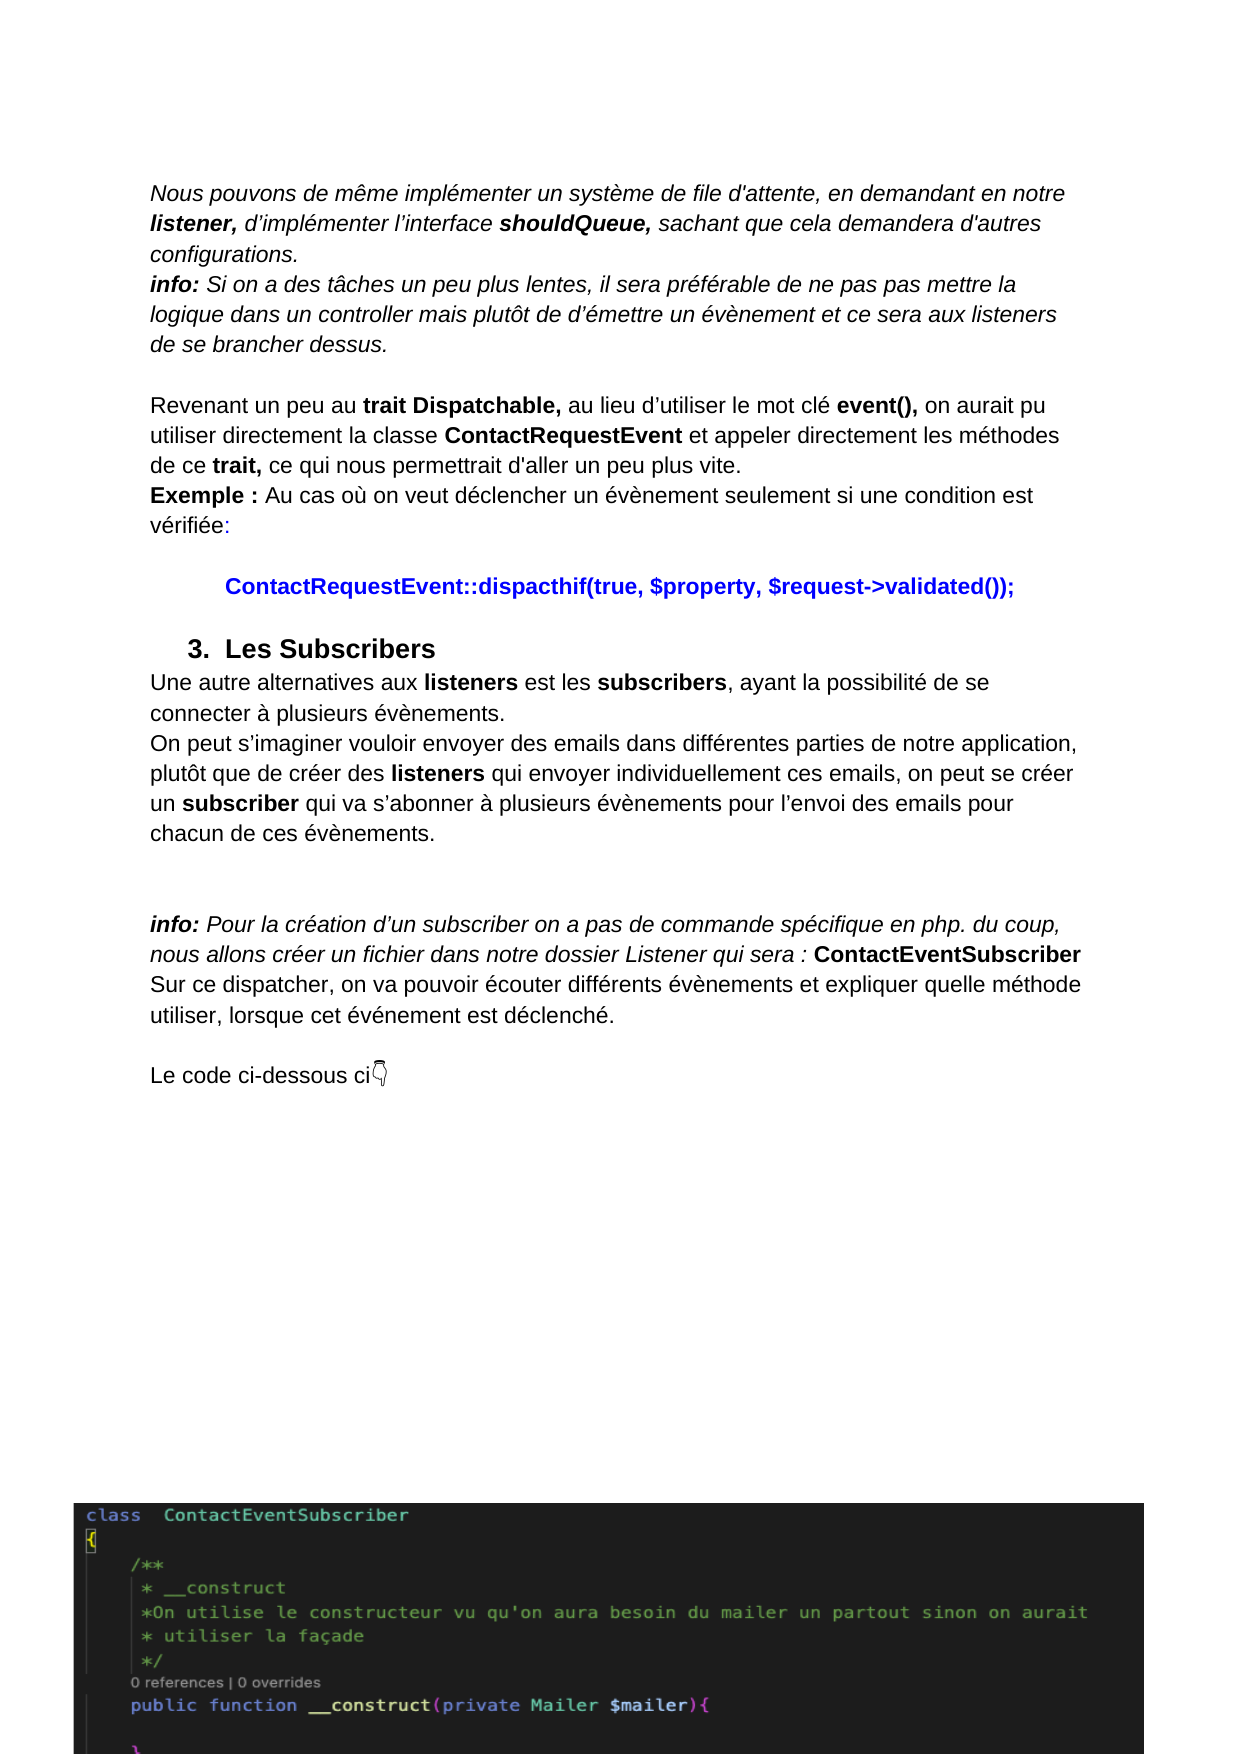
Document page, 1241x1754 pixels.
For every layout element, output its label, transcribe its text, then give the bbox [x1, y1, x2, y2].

text Sur ce dispatcher, on va pouvoir écouter différents évènements et expliquer quelle méthode utiliser, lorsque cet événement est déclenché. [150, 971, 1090, 1028]
text Revenant un peu au trait Dispatchable, au lieu d’utiliser le mot clé event(), on aurait pu utiliser directement la classe ContactRequestEvent et appeler directement les méthodes de ce trait, ce qui nous permettrait d'aller un peu plus vite. [150, 392, 1090, 478]
text On peut s’imaginer vouloir envoyer des emails dans différentes parties de notre application, plutôt que de créer des listeners qui envoyer individuellement ces emails, on peut se créer un subscriber qui va s’abonner à plusieurs évènements pour l’envoi des emails pour chacun de ces évènements. [150, 730, 1090, 847]
text Exemple : Au cas où on veut déclencher un évènement seulement si une condition est vérifiée: [150, 482, 1090, 539]
text ContactRequestEvent::dispacthif(true, $property, $request->validated()); [150, 573, 1090, 599]
text info: Pour la création d’un subscriber on a pas de commande spécifique en php. du coup, nous allons créer un fichier dans notre dossier Listener qui sera : ContactEventSubscriber [150, 911, 1090, 967]
text Nous pouvons de même implémenter un système de file d'attente, en demandant en notre listener, d’implémenter l’interface shouldQueue, sachant que cela demandera d'autres configurations. [150, 180, 1090, 267]
list Les Subscribers [187, 633, 1090, 664]
text Le code ci-dessous ci💀👇 [150, 1062, 1090, 1088]
picture [73, 1503, 1144, 1754]
text Une autre alternatives aux listeners est les subscribers, ayant la possibilité de se connecter à plusieurs évènements. [150, 669, 1090, 726]
text info: Si on a des tâches un peu plus lentes, il sera préférable de ne pas pas mettre la logique dans un controller mais plutôt de d’émettre un évènement et ce sera aux listeners de se brancher dessus. [150, 271, 1090, 358]
